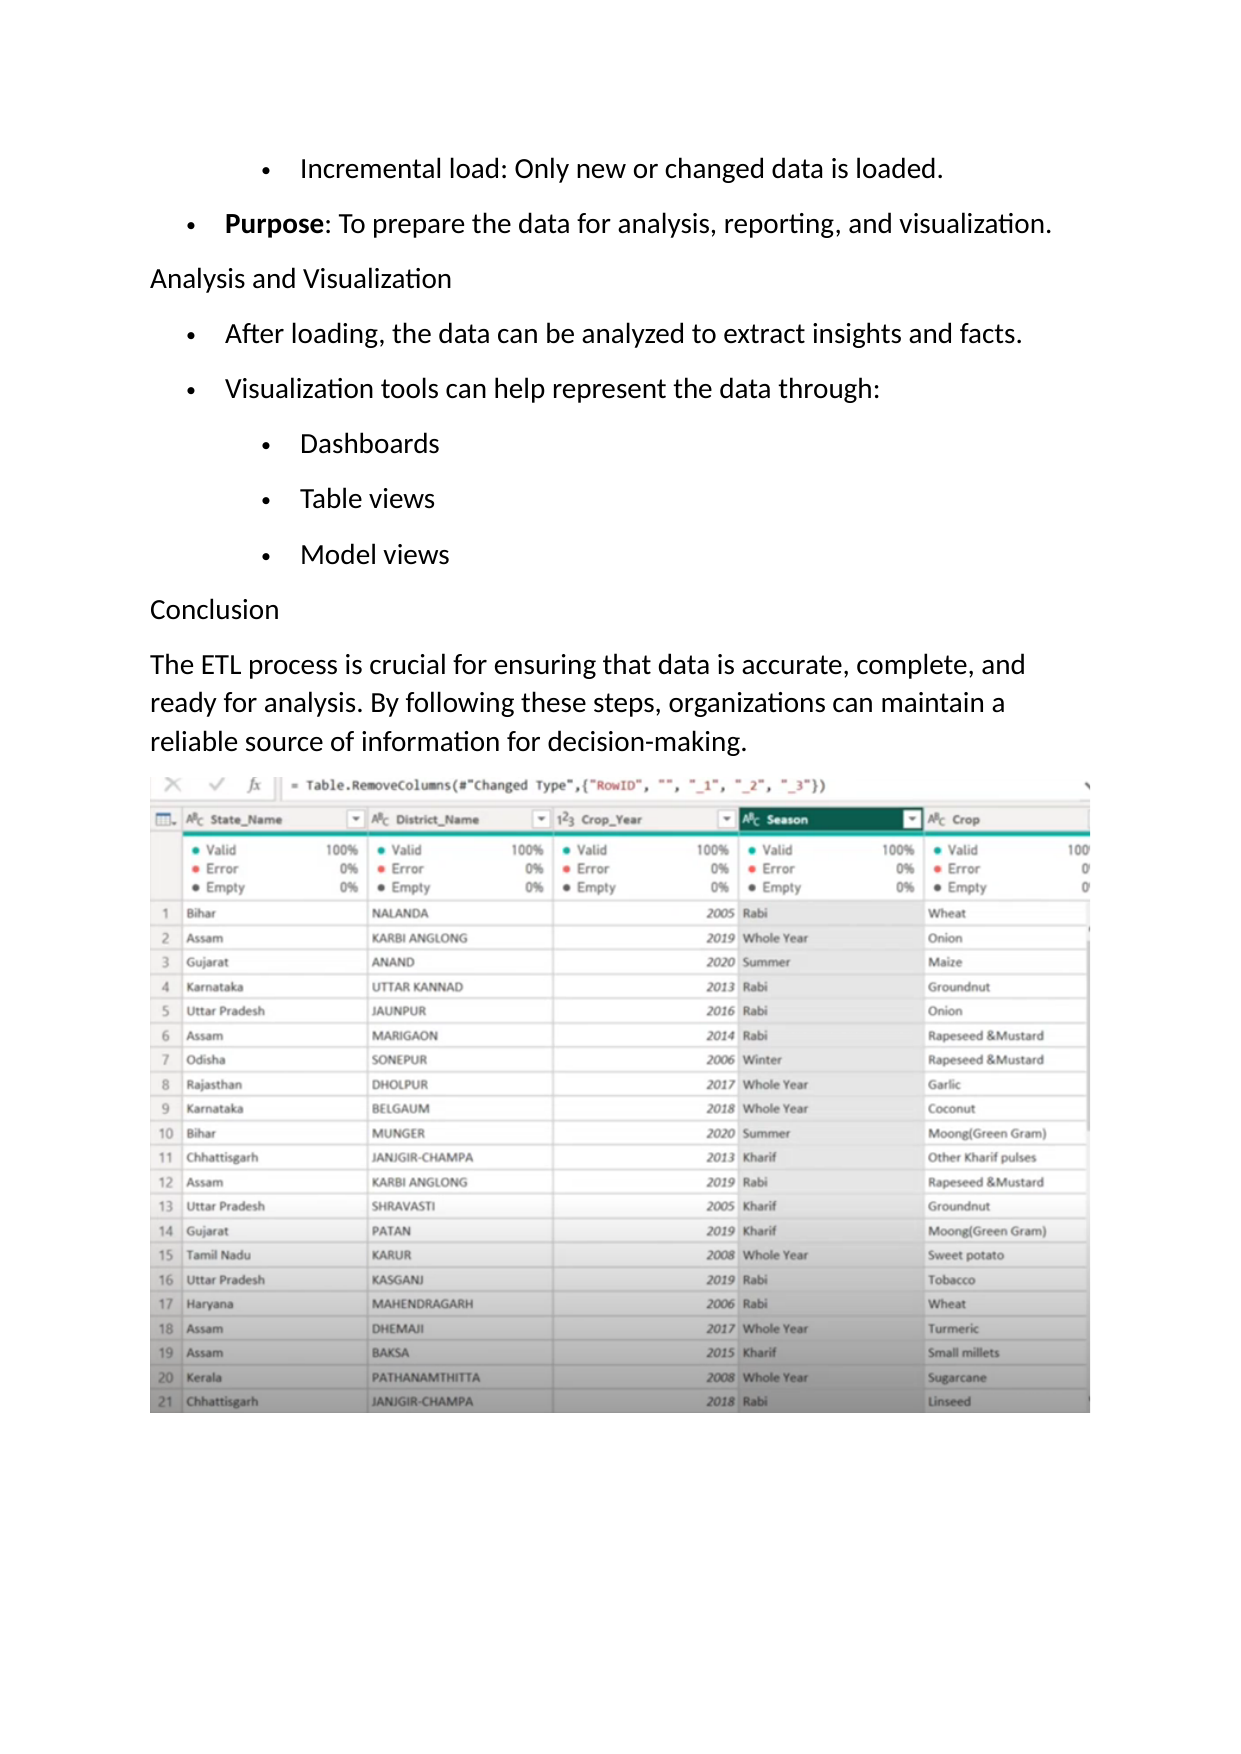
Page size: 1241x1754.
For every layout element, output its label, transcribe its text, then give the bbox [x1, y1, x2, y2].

picture [150, 777, 1091, 1413]
list Table views [262, 481, 1090, 516]
list Purpose: To prepare the data for analysis, reporting, and visualization. [187, 205, 1090, 241]
list Incremental load: Only new or changed data is loaded. [262, 150, 1090, 186]
text Analysis and Visualization [150, 260, 1090, 296]
list Dashboards [262, 426, 1090, 461]
text The ETL process is crucial for ensuring that data is accurate, complete, and ready for analysis. By following these steps, organizations can maintain a reliable source of information for decision-making. [150, 646, 1090, 758]
list Model views [262, 536, 1090, 571]
text Conclusion [150, 591, 1090, 626]
list After loading, the data can be analyzed to extract insights and facts. [187, 315, 1090, 351]
list Visualization tools can help represent the data through: [187, 370, 1090, 406]
